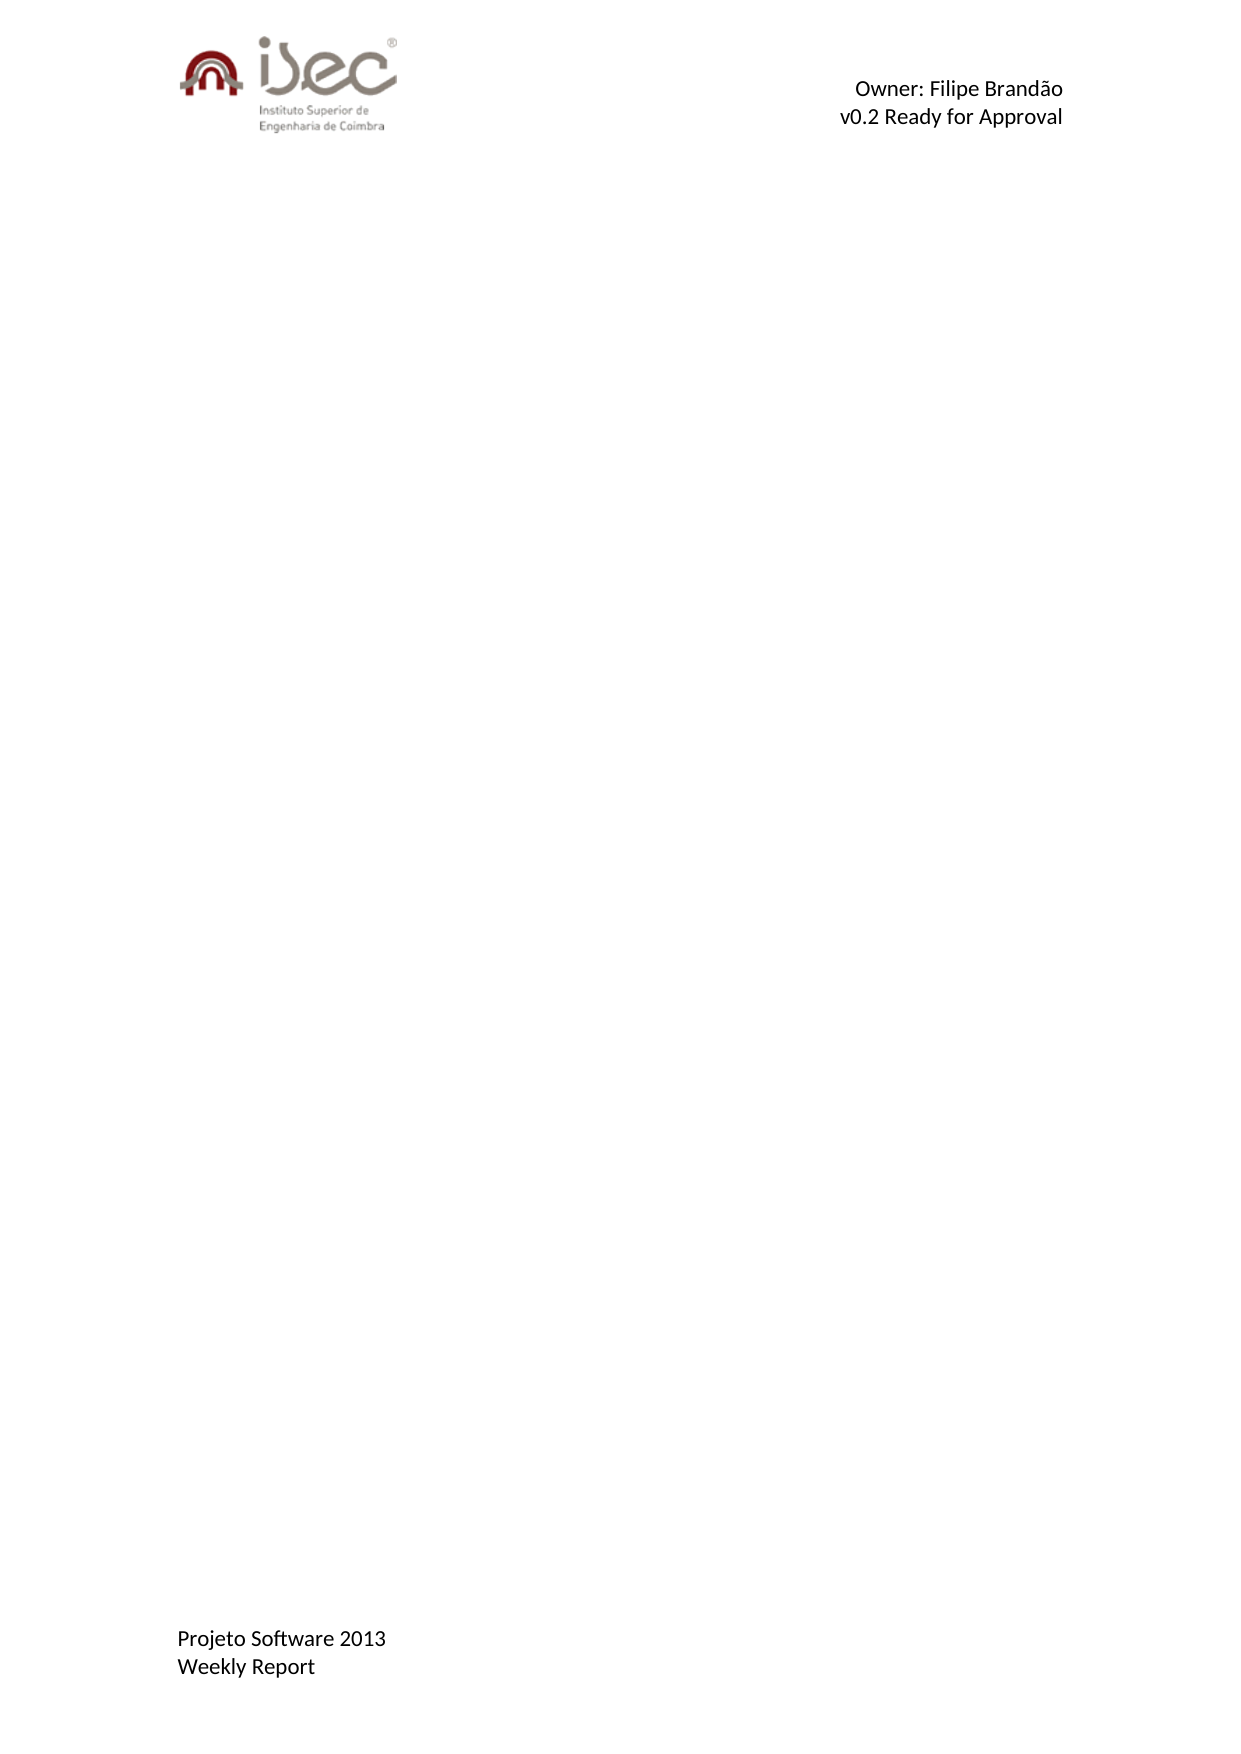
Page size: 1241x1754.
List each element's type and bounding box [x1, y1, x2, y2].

picture [179, 36, 397, 135]
